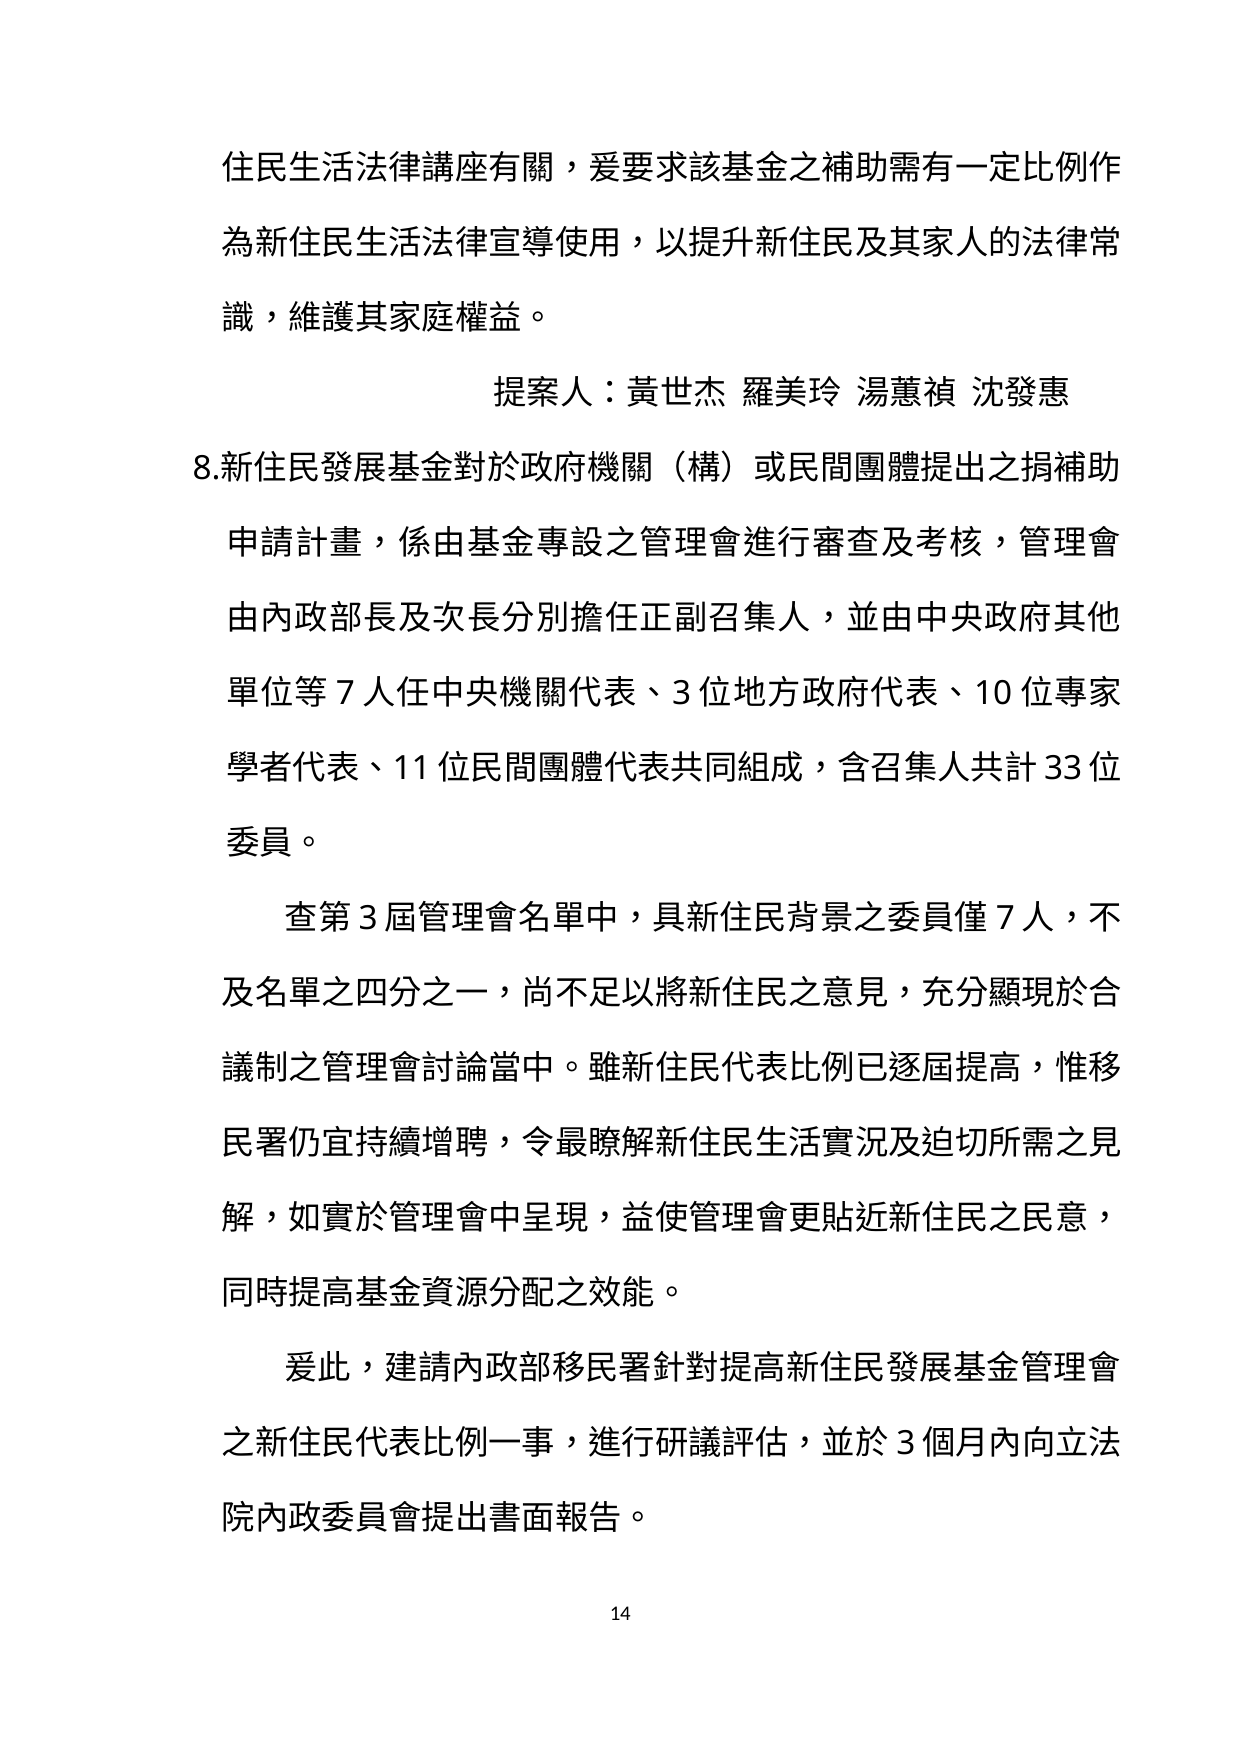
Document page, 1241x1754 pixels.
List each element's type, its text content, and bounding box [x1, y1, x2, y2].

text 提案人：黃世杰 羅美玲 湯蕙禎 沈發惠 [493, 353, 1122, 428]
text 查第3屆管理會名單中，具新住民背景之委員僅7人，不及名單之四分之一，尚不足以將新住民之意見，充分顯現於合議制之管理會討論當中。雖新住民代表比例已逐屆提高，惟移民署仍宜持續增聘，令最瞭解新住民生活實況及迫切所需之見解，如實於管理會中呈現，益使管理會更貼近新住民之民意，同時提高基金資源分配之效能。 [221, 878, 1122, 1328]
text 8.新住民發展基金對於政府機關（構）或民間團體提出之捐補助申請計畫，係由基金專設之管理會進行審查及考核，管理會由內政部長及次長分別擔任正副召集人，並由中央政府其他單位等7人任中央機關代表、3位地方政府代表、10位專家學者代表、11位民間團體代表共同組成，含召集人共計33位委員。 [192, 428, 1122, 878]
text 爰此，建請內政部移民署針對提高新住民發展基金管理會之新住民代表比例一事，進行研議評估，並於3個月內向立法院內政委員會提出書面報告。 [221, 1328, 1122, 1553]
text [221, 128, 1122, 353]
